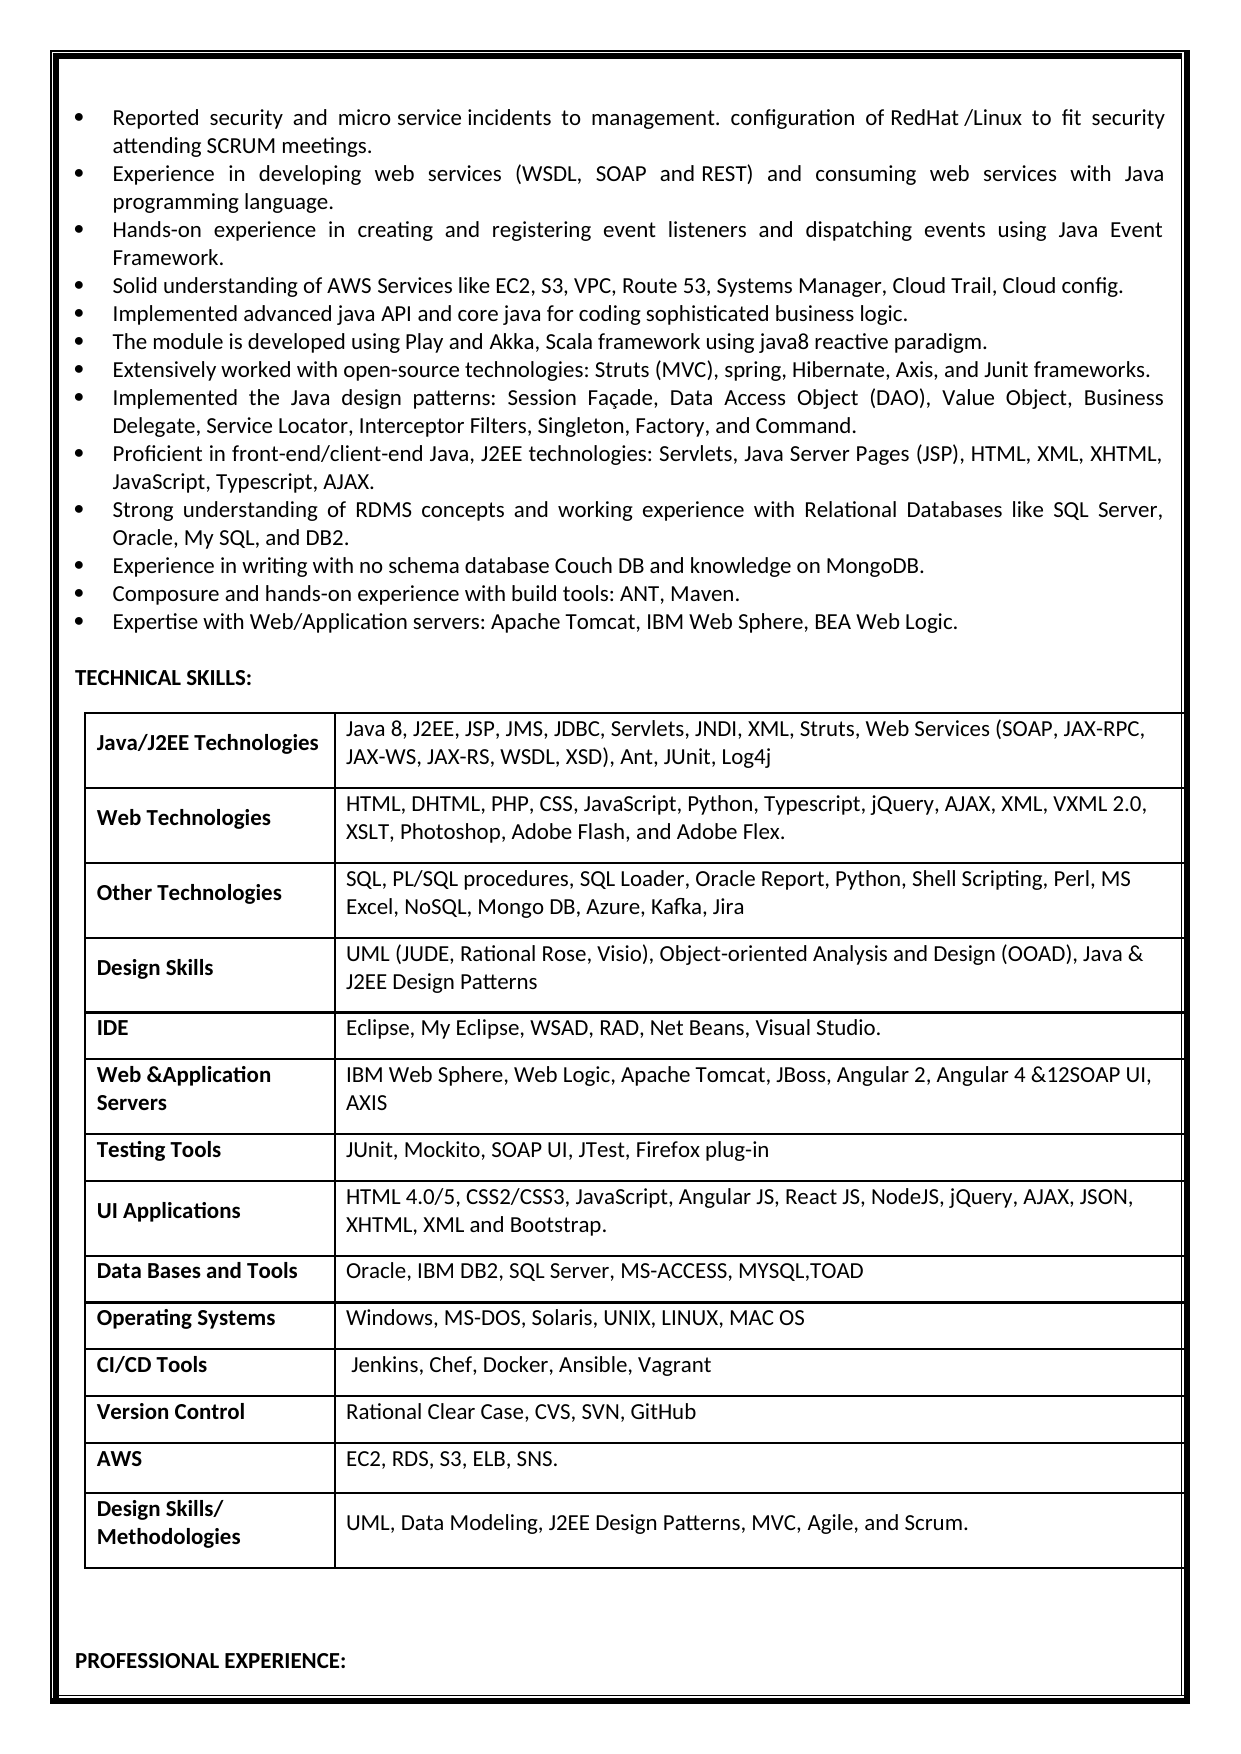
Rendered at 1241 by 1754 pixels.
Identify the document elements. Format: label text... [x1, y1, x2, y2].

table_cell CI/CD Tools [86, 1350, 334, 1395]
list Reported security and micro service incidents to management. configuration of RedHat /Linux to fit security attending SCRUM meetings. [75, 103, 1165, 159]
table_cell Design Skills/ Methodologies [86, 1494, 334, 1567]
table_cell Operating Systems [86, 1304, 334, 1348]
table_cell HTML 4.0/5, CSS2/CSS3, JavaScript, Angular JS, React JS, NodeJS, jQuery, AJAX, JSON, XHTML, XML and Bootstrap. [336, 1182, 1181, 1254]
table_cell JUnit, Mockito, SOAP UI, JTest, Firefox plug-in [336, 1135, 1181, 1180]
table_cell AWS [86, 1444, 334, 1492]
table_header Java 8, J2EE, JSP, JMS, JDBC, Servlets, JNDI, XML, Struts, Web Services (SOAP, JAX-RPC, JAX-WS, JAX-RS, WSDL, XSD), Ant, JUnit, Log4j [336, 714, 1181, 787]
table_cell UI Applications [86, 1182, 334, 1254]
table_cell Design Skills [86, 939, 334, 1011]
table_cell SQL, PL/SQL procedures, SQL Loader, Oracle Report, Python, Shell Scripting, Perl, MS Excel, NoSQL, Mongo DB, Azure, Kafka, Jira [336, 864, 1181, 937]
table_cell Eclipse, My Eclipse, WSAD, RAD, Net Beans, Visual Studio. [336, 1014, 1181, 1058]
list Implemented the Java design patterns: Session Façade, Data Access Object (DAO), Value Object, Business Delegate, Service Locator, Interceptor Filters, Singleton, Factory, and Command. [75, 383, 1165, 439]
table_cell Web &Application Servers [86, 1060, 334, 1133]
list Strong understanding of RDMS concepts and working experience with Relational Databases like SQL Server, Oracle, My SQL, and DB2. [75, 495, 1165, 551]
table_cell Windows, MS-DOS, Solaris, UNIX, LINUX, MAC OS [336, 1304, 1181, 1348]
table_cell HTML, DHTML, PHP, CSS, JavaScript, Python, Typescript, jQuery, AJAX, XML, VXML 2.0, XSLT, Photoshop, Adobe Flash, and Adobe Flex. [336, 789, 1181, 862]
table_cell Other Technologies [86, 864, 334, 937]
table_cell EC2, RDS, S3, ELB, SNS. [336, 1444, 1181, 1492]
list Experience in writing with no schema database Couch DB and knowledge on MongoDB. [75, 551, 1165, 579]
text PROFESSIONAL EXPERIENCE: [75, 1646, 1165, 1674]
table_cell Version Control [86, 1397, 334, 1442]
table_cell Oracle, IBM DB2, SQL Server, MS-ACCESS, MYSQL,TOAD [336, 1257, 1181, 1301]
table_cell Web Technologies [86, 789, 334, 862]
list The module is developed using Play and Akka, Scala framework using java8 reactive paradigm. [75, 327, 1165, 355]
table_header Java/J2EE Technologies [86, 714, 334, 787]
list Extensively worked with open-source technologies: Struts (MVC), spring, Hibernate, Axis, and Junit frameworks. [75, 355, 1165, 383]
text TECHNICAL SKILLS: [75, 663, 1165, 691]
table_cell Rational Clear Case, CVS, SVN, GitHub [336, 1397, 1181, 1442]
list Hands-on experience in creating and registering event listeners and dispatching events using Java Event Framework. [75, 215, 1165, 271]
table_cell UML (JUDE, Rational Rose, Visio), Object-oriented Analysis and Design (OOAD), Java & J2EE Design Patterns [336, 939, 1181, 1011]
table_cell UML, Data Modeling, J2EE Design Patterns, MVC, Agile, and Scrum. [336, 1494, 1181, 1567]
list Composure and hands-on experience with build tools: ANT, Maven. [75, 579, 1165, 607]
table_cell IBM Web Sphere, Web Logic, Apache Tomcat, JBoss, Angular 2, Angular 4 &12SOAP UI, AXIS [336, 1060, 1181, 1133]
list Implemented advanced java API and core java for coding sophisticated business logic. [75, 299, 1165, 327]
table_cell Data Bases and Tools [86, 1257, 334, 1301]
list Expertise with Web/Application servers: Apache Tomcat, IBM Web Sphere, BEA Web Logic. [75, 607, 1165, 635]
list Solid understanding of AWS Services like EC2, S3, VPC, Route 53, Systems Manager, Cloud Trail, Cloud config. [75, 271, 1165, 299]
table_cell Jenkins, Chef, Docker, Ansible, Vagrant [336, 1350, 1181, 1395]
list Experience in developing web services (WSDL, SOAP and REST) and consuming web services with Java programming language. [75, 159, 1165, 215]
table_cell Testing Tools [86, 1135, 334, 1180]
list Proficient in front-end/client-end Java, J2EE technologies: Servlets, Java Server Pages (JSP), HTML, XML, XHTML, JavaScript, Typescript, AJAX. [75, 439, 1165, 495]
table_cell IDE [86, 1014, 334, 1058]
